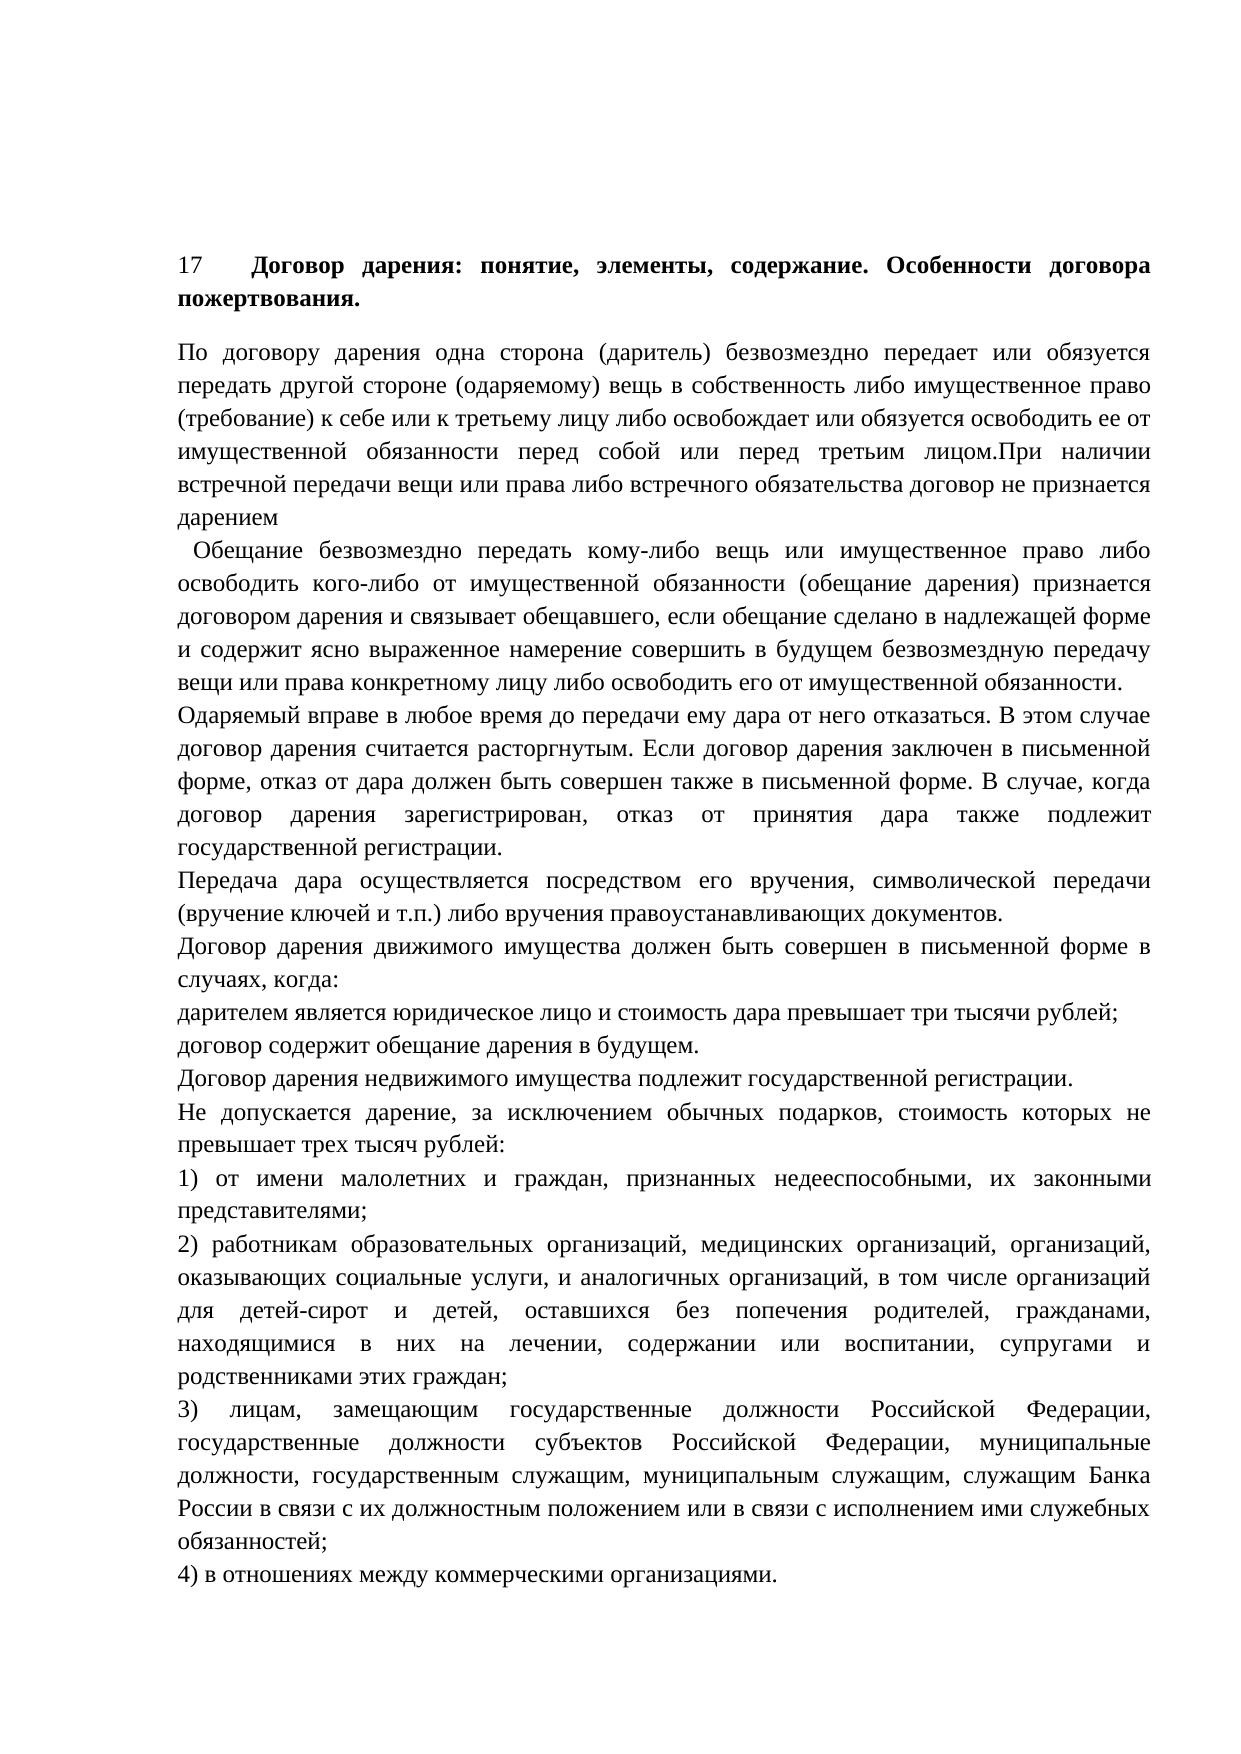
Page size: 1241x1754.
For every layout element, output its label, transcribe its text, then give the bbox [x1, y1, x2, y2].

text договор содержит обещание дарения в будущем. [177, 1031, 1152, 1059]
text Не допускается дарение, за исключением обычных подарков, стоимость которых не превышает трех тысяч рублей: [177, 1097, 1152, 1158]
text Договор дарения недвижимого имущества подлежит государственной регистрации. [177, 1063, 1152, 1092]
text 4) в отношениях между коммерческими организациями. [177, 1559, 1152, 1588]
text 17 Договор дарения: понятие, элементы, содержание. Особенности договора пожертвования. [177, 250, 1152, 312]
text дарителем является юридическое лицо и стоимость дара превышает три тысячи рублей; [177, 997, 1152, 1026]
text 1) от имени малолетних и граждан, признанных недееспособными, их законными представителями; [177, 1163, 1152, 1224]
text Передача дара осуществляется посредством его вручения, символической передачи (вручение ключей и т.п.) либо вручения правоустанавливающих документов. [177, 865, 1152, 927]
text 2) работникам образовательных организаций, медицинских организаций, организаций, оказывающих социальные услуги, и аналогичных организаций, в том числе организаций для детей-сирот и детей, оставшихся без попечения родителей, гражданами, находящимися в них на лечении, содержании или воспитании, супругами и родственниками этих граждан; [177, 1229, 1152, 1389]
text По договору дарения одна сторона (даритель) безвозмездно передает или обязуется передать другой стороне (одаряемому) вещь в собственность либо имущественное право (требование) к себе или к третьему лицу либо освобождает или обязуется освободить ее от имущественной обязанности перед собой или перед третьим лицом.При наличии встречной передачи вещи или права либо встречного обязательства договор не признается дарением [177, 337, 1152, 531]
text Договор дарения движимого имущества должен быть совершен в письменной форме в случаях, когда: [177, 931, 1152, 993]
text Обещание безвозмездно передать кому-либо вещь или имущественное право либо освободить кого-либо от имущественной обязанности (обещание дарения) признается договором дарения и связывает обещавшего, если обещание сделано в надлежащей форме и содержит ясно выраженное намерение совершить в будущем безвозмездную передачу вещи или права конкретному лицу либо освободить его от имущественной обязанности. [177, 535, 1152, 696]
text Одаряемый вправе в любое время до передачи ему дара от него отказаться. В этом случае договор дарения считается расторгнутым. Если договор дарения заключен в письменной форме, отказ от дара должен быть совершен также в письменной форме. В случае, когда договор дарения зарегистрирован, отказ от принятия дара также подлежит государственной регистрации. [177, 700, 1152, 861]
text 3) лицам, замещающим государственные должности Российской Федерации, государственные должности субъектов Российской Федерации, муниципальные должности, государственным служащим, муниципальным служащим, служащим Банка России в связи с их должностным положением или в связи с исполнением ими служебных обязанностей; [177, 1394, 1152, 1554]
